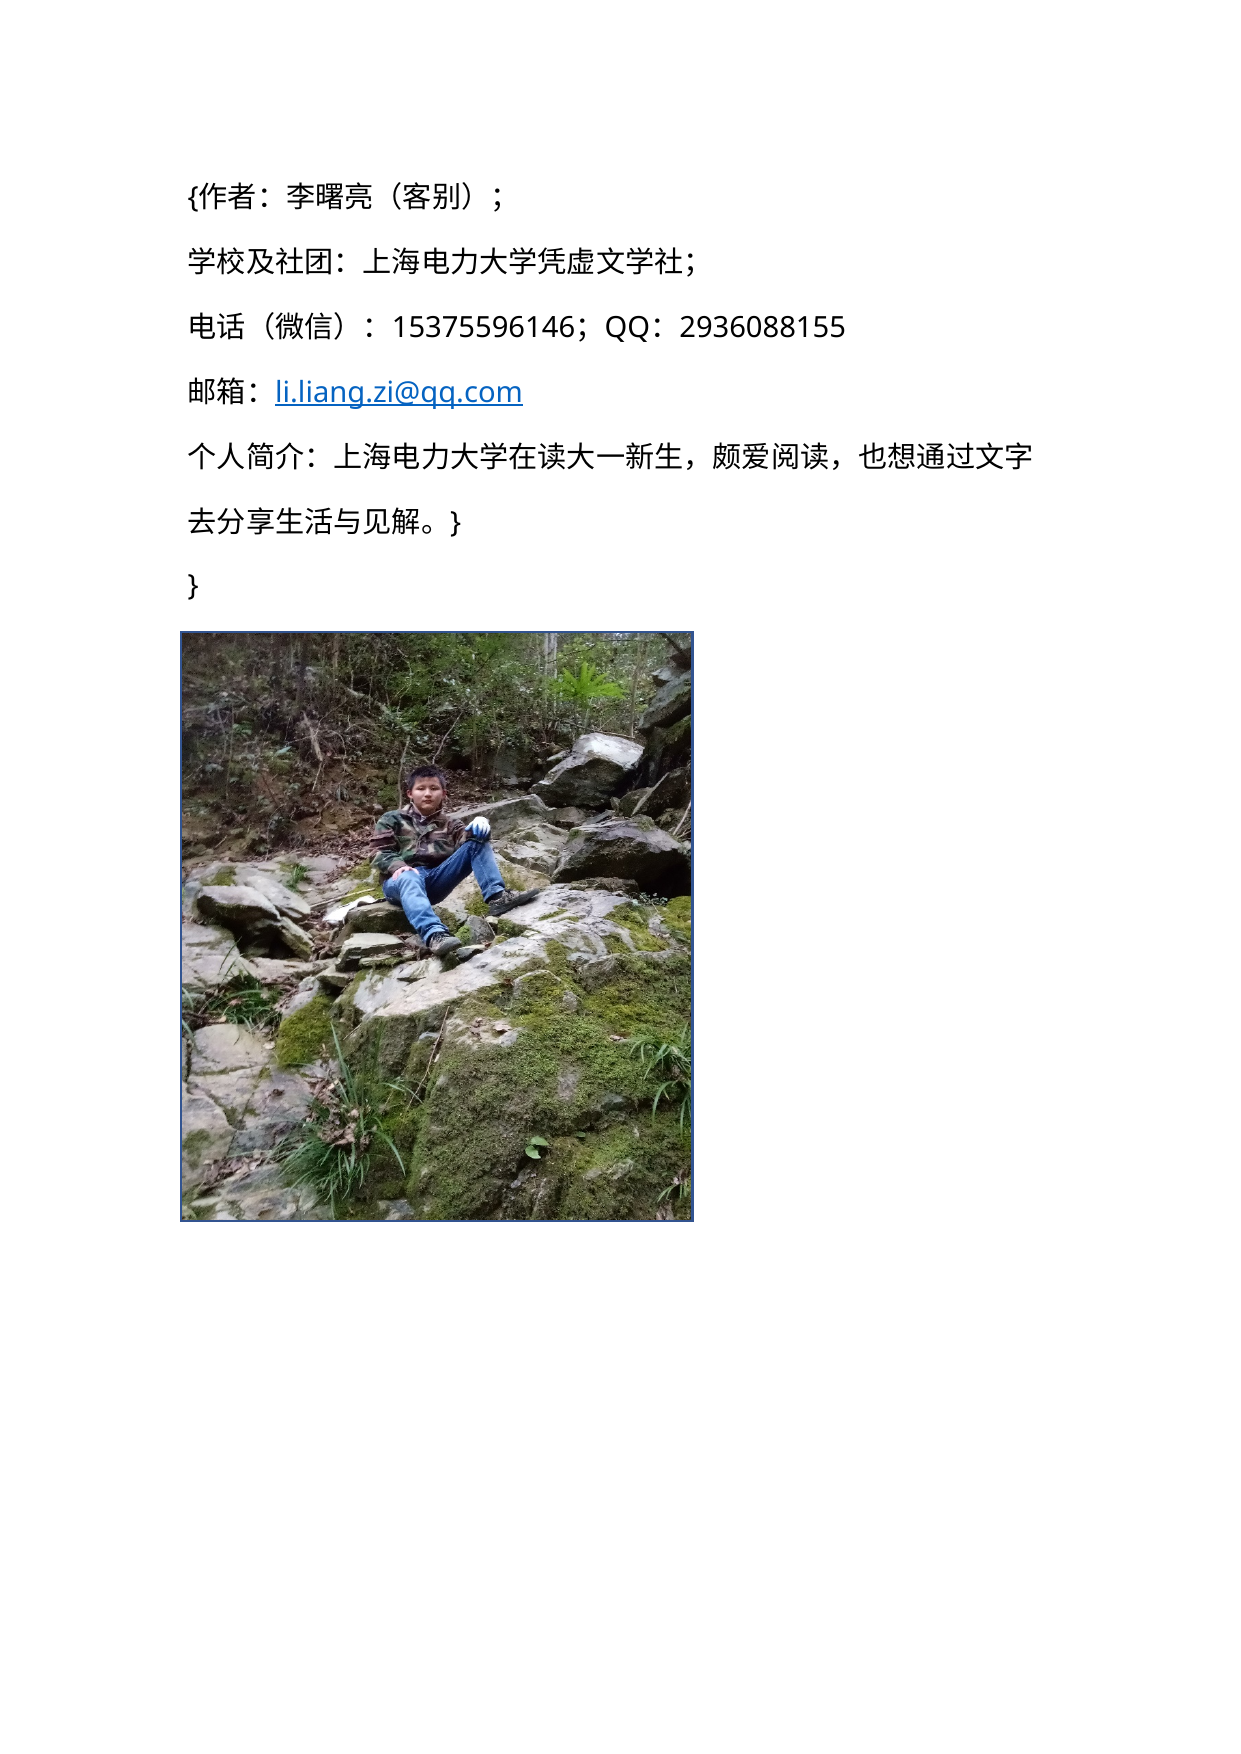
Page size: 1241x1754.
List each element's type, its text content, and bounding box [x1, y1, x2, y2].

text } [187, 552, 1053, 617]
text {作者：李曙亮（客别）； [187, 162, 1053, 227]
text 学校及社团：上海电力大学凭虚文学社； [187, 227, 1053, 292]
text 个人简介：上海电力大学在读大一新生，颇爱阅读，也想通过文字去分享生活与见解。} [187, 422, 1053, 552]
text 电话（微信）：15375596146；QQ：2936088155 [187, 292, 1053, 357]
picture [182, 633, 691, 1220]
text 邮箱：li.liang.zi@qq.com [187, 357, 1053, 422]
